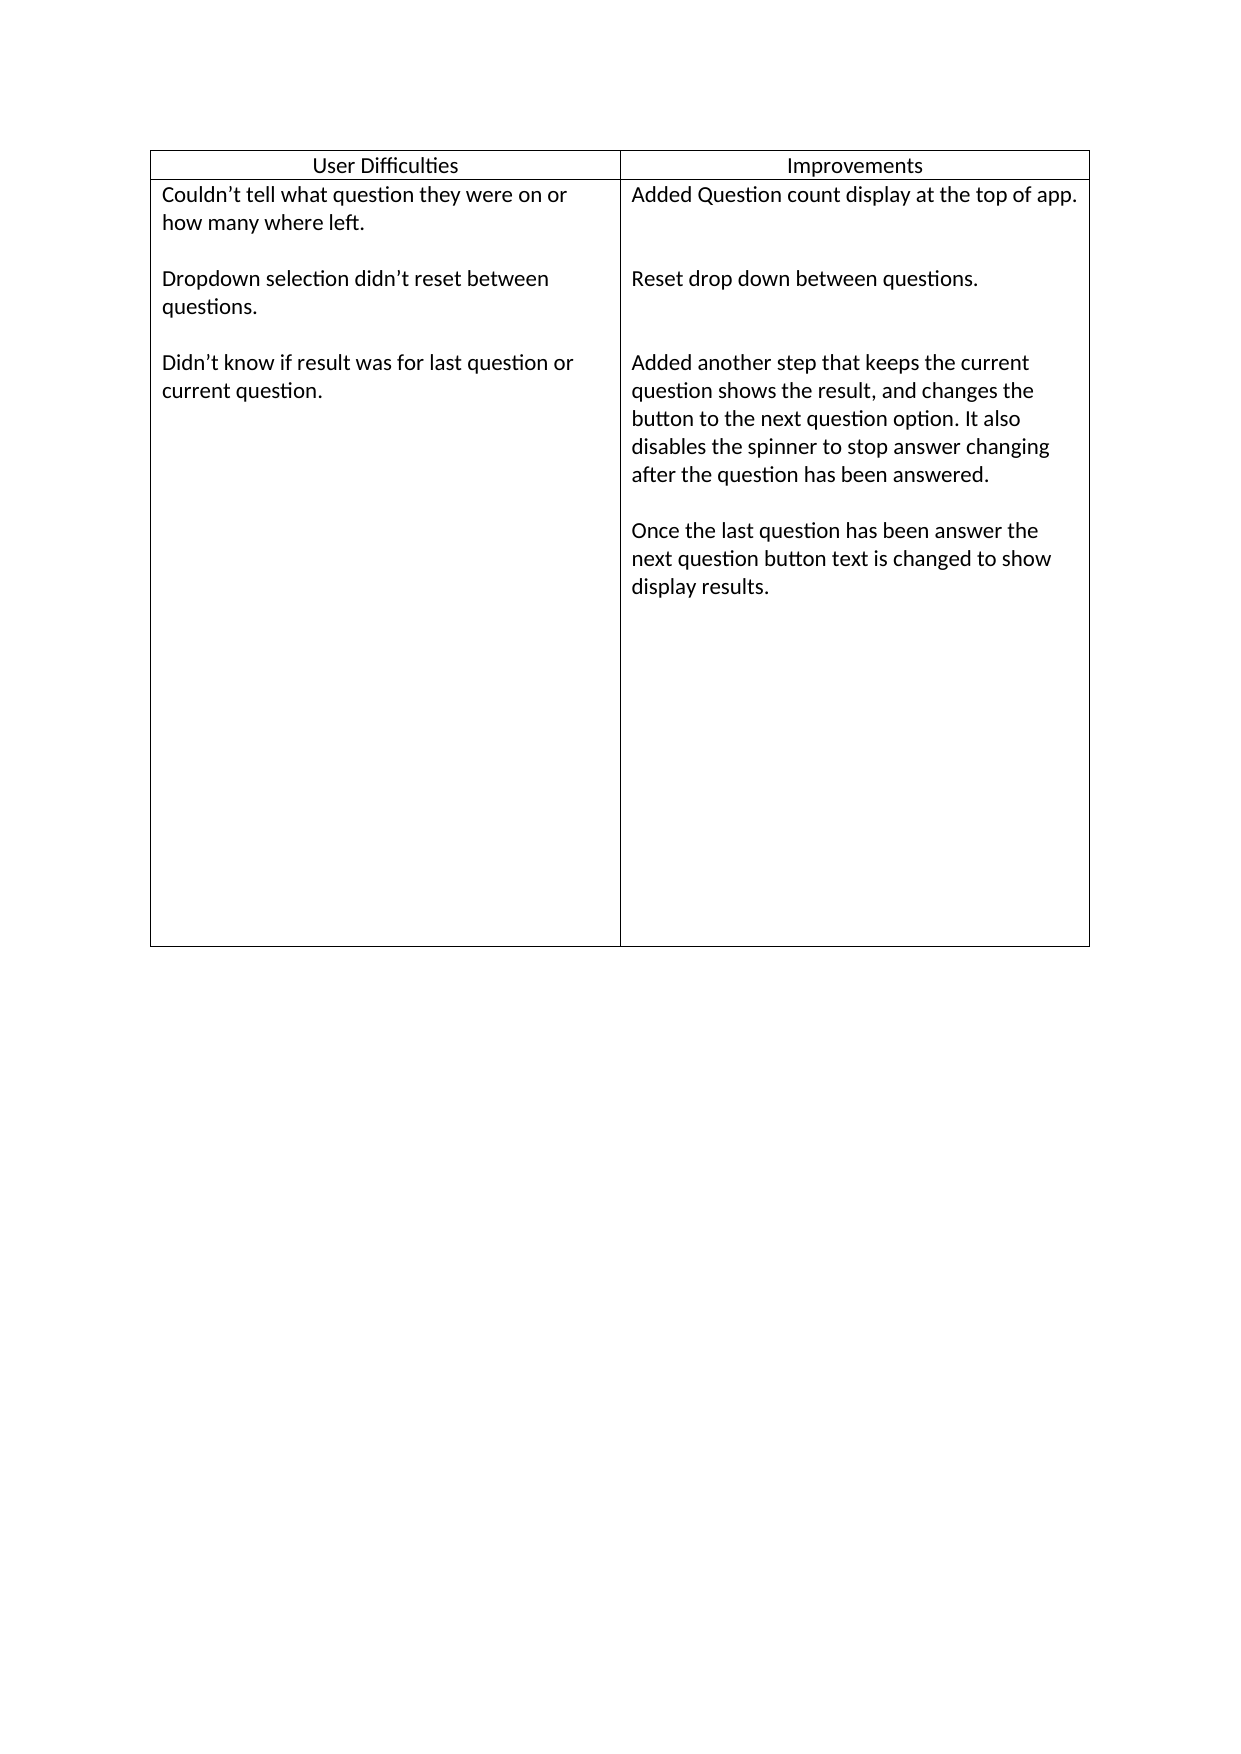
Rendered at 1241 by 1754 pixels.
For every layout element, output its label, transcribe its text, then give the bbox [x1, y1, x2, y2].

table_header User Difficulties [151, 151, 620, 179]
table_header Improvements [621, 151, 1089, 179]
table_cell Added Question count display at the top of app. Reset drop down between questions. Added another step that keeps the current question shows the result, and changes the button to the next question option. It also disables the spinner to stop answer changing after the question has been answered. Once the last question has been answer the next question button text is changed to show display results. [621, 180, 1089, 946]
table_cell Couldn’t tell what question they were on or how many where left. Dropdown selection didn’t reset between questions. Didn’t know if result was for last question or current question. [151, 180, 620, 946]
